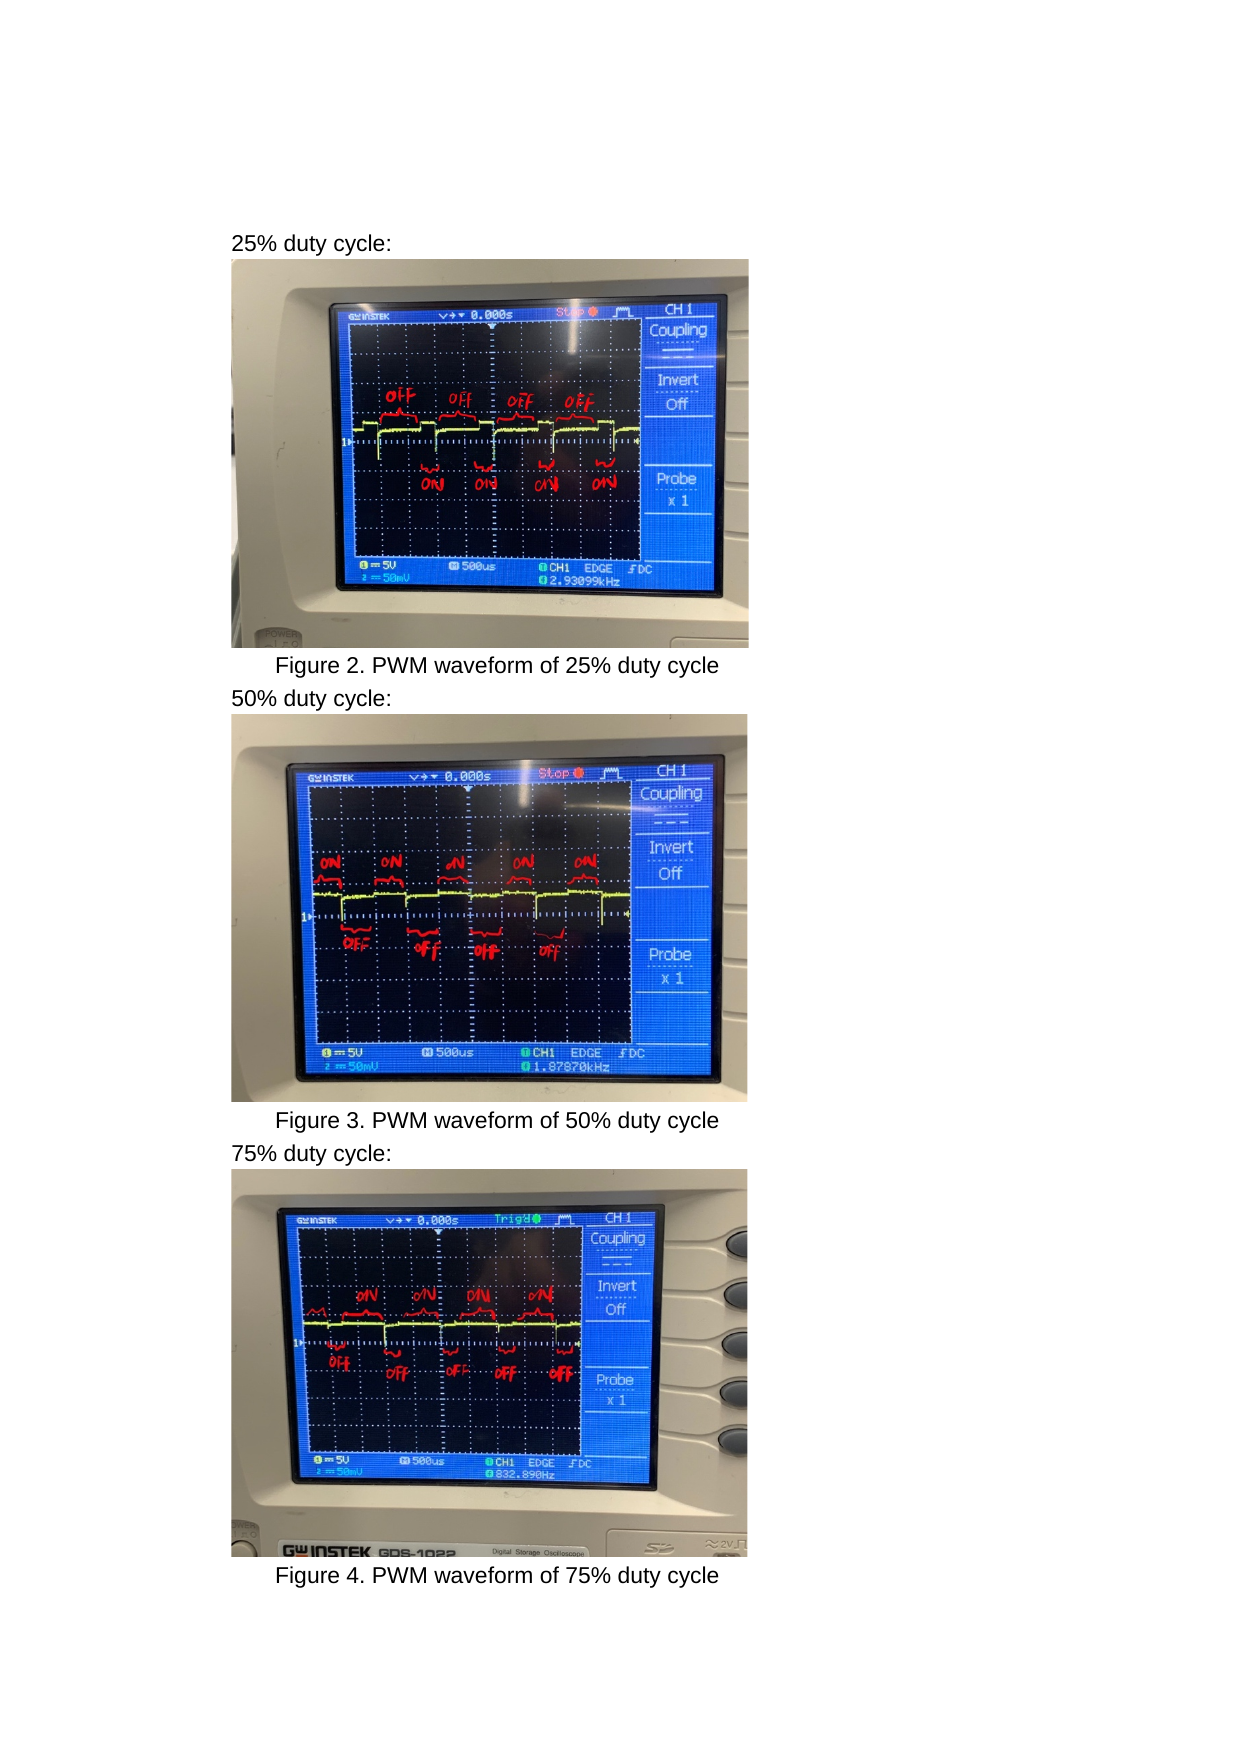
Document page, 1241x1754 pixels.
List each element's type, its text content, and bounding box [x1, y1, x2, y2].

picture [231, 714, 748, 1102]
text Figure 4. PWM waveform of 75% duty cycle [187, 1559, 1053, 1592]
text 75% duty cycle: [187, 1137, 1053, 1169]
text Figure 3. PWM waveform of 50% duty cycle [187, 1104, 1053, 1137]
text Figure 2. PWM waveform of 25% duty cycle [187, 649, 1053, 682]
picture [231, 1169, 748, 1557]
text 50% duty cycle: [187, 682, 1053, 714]
text 25% duty cycle: [187, 227, 1053, 259]
picture [231, 259, 749, 648]
